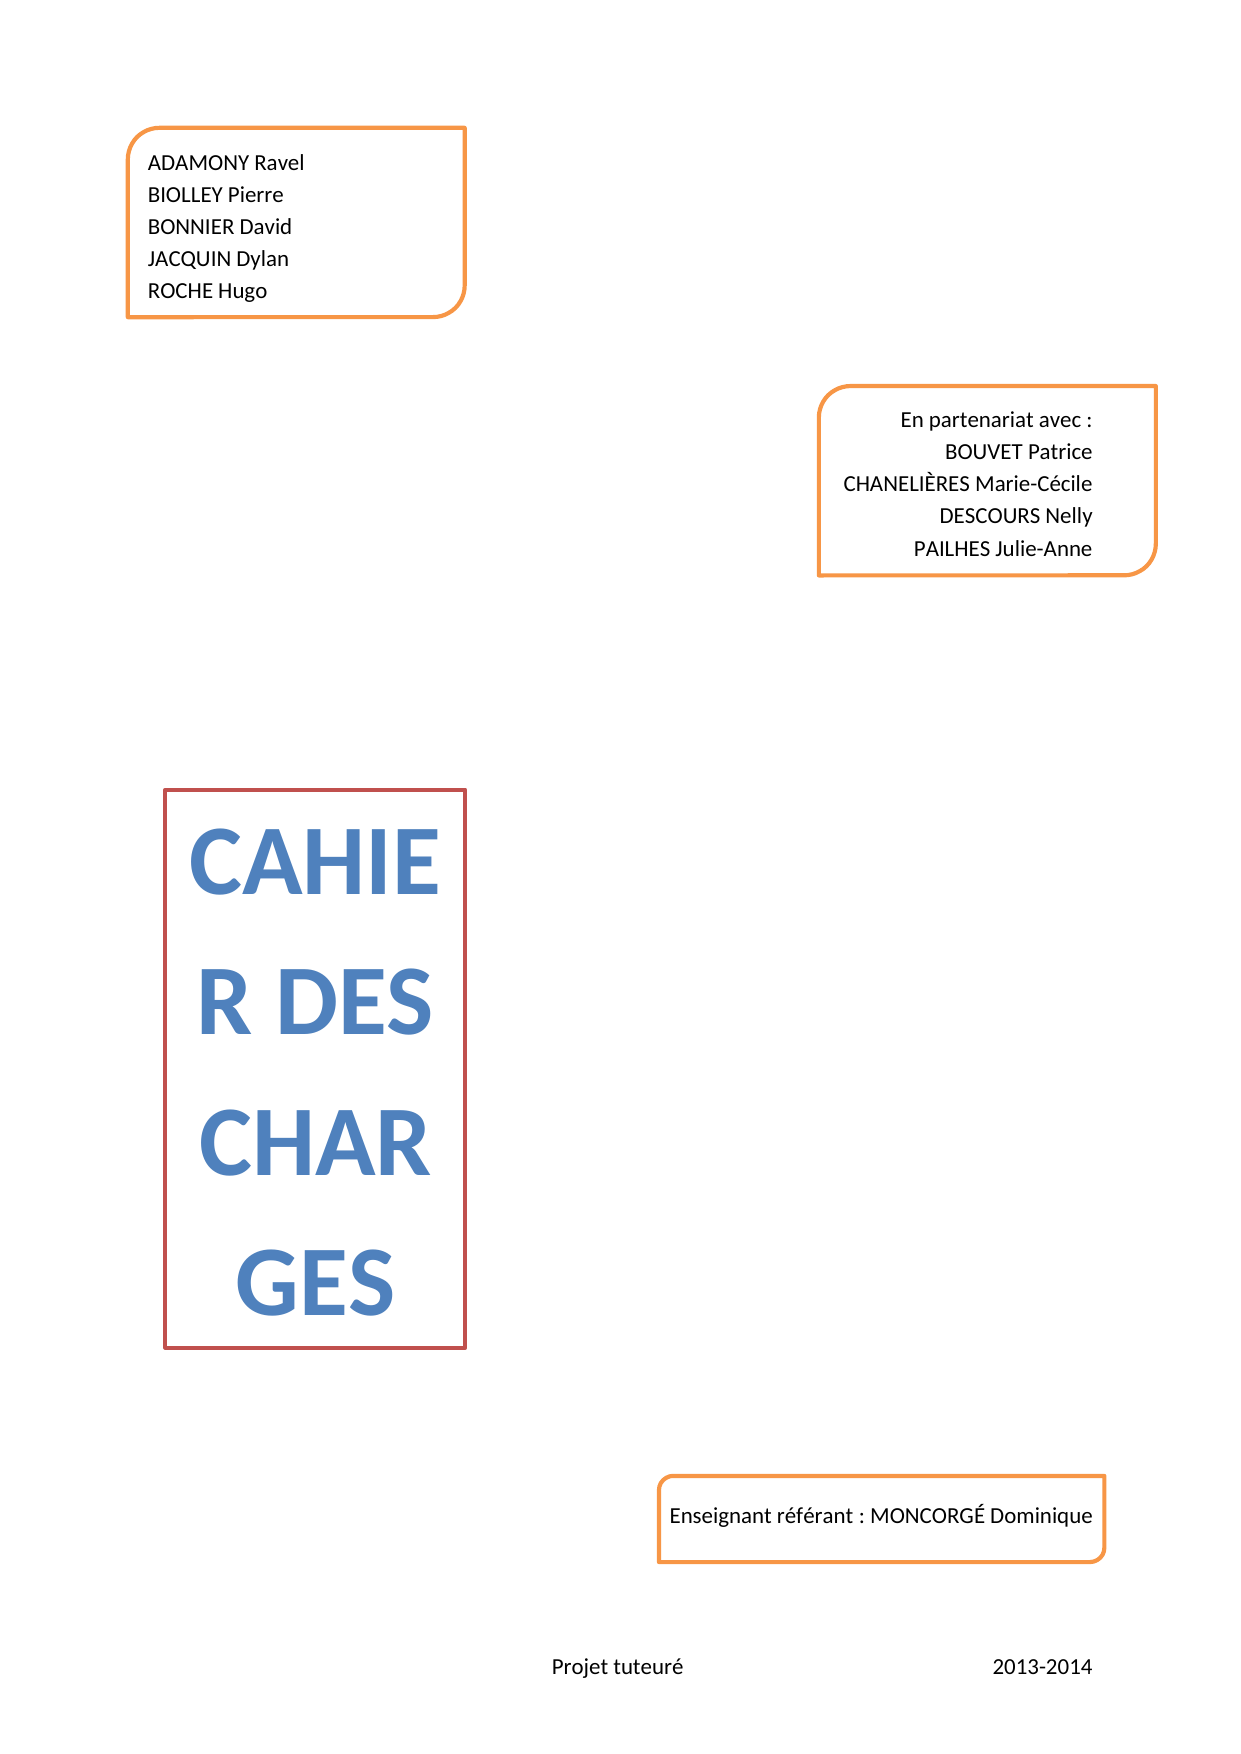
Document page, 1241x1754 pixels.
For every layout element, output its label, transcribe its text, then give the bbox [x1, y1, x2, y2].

text BOUVET Patrice [148, 437, 1093, 465]
text En partenariat avec : [148, 405, 1093, 433]
text Enseignant référant : MONCORGÉ Dominique [148, 1501, 1093, 1529]
text PAILHES Julie-Anne [148, 534, 1093, 562]
text BIOLLEY Pierre [148, 180, 1093, 208]
text JACQUIN Dylan [148, 244, 1093, 272]
text ADAMONY Ravel [148, 148, 1093, 176]
text DESCOURS Nelly [148, 502, 1093, 530]
text BONNIER David [148, 212, 1093, 240]
text CHANELIÈRES Marie-Cécile [221, 469, 1093, 497]
text ROCHE Hugo [148, 276, 1093, 304]
